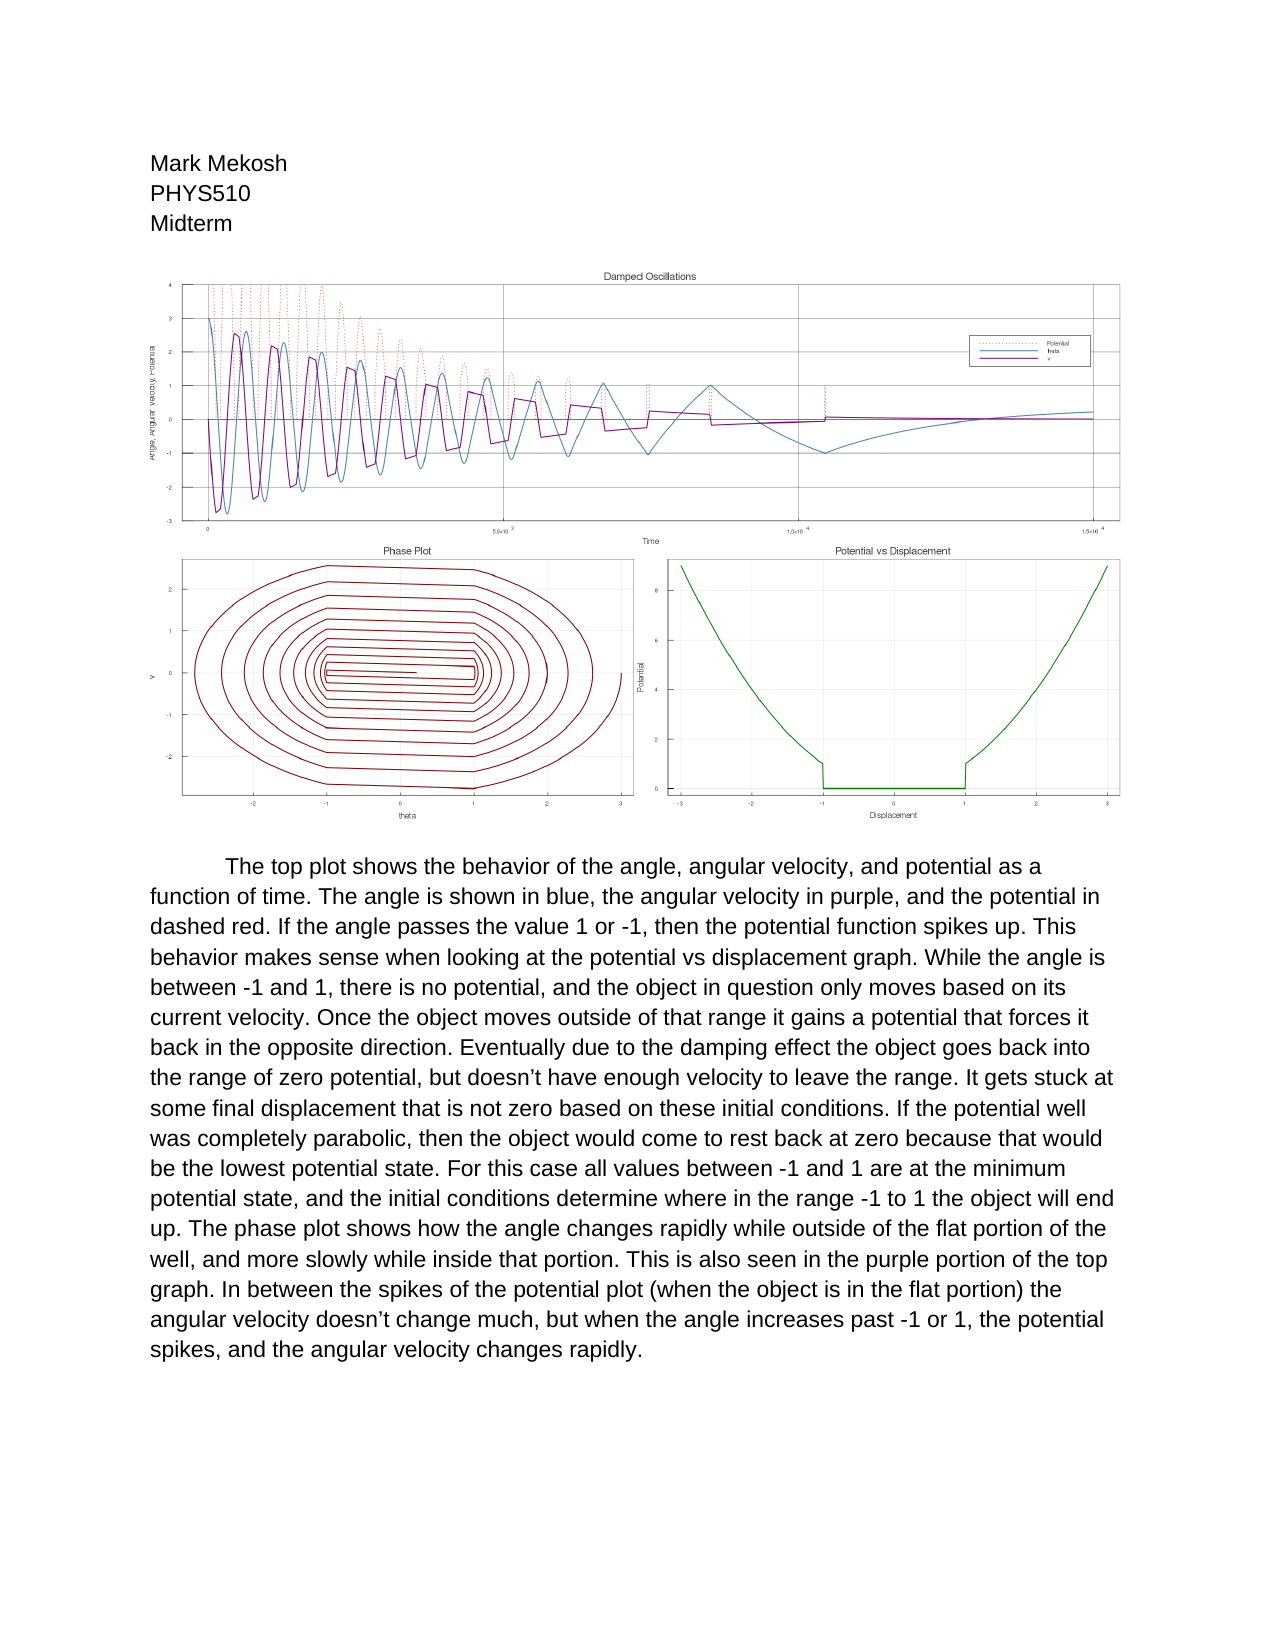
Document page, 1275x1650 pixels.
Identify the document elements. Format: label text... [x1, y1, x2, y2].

text PHYS510 [150, 180, 1125, 207]
text Midterm [150, 210, 1125, 237]
picture [150, 270, 1125, 819]
text Mark Mekosh [150, 150, 1125, 176]
text The top plot shows the behavior of the angle, angular velocity, and potential as a function of time. The angle is shown in blue, the angular velocity in purple, and the potential in dashed red. If the angle passes the value 1 or -1, then the potential function spikes up. This behavior makes sense when looking at the potential vs displacement graph. While the angle is between -1 and 1, there is no potential, and the object in question only moves based on its current velocity. Once the object moves outside of that range it gains a potential that forces it back in the opposite direction. Eventually due to the damping effect the object goes back into the range of zero potential, but doesn’t have enough velocity to leave the range. It gets stuck at some final displacement that is not zero based on these initial conditions. If the potential well was completely parabolic, then the object would come to rest back at zero because that would be the lowest potential state. For this case all values between -1 and 1 are at the minimum potential state, and the initial conditions determine where in the range -1 to 1 the object will end up. The phase plot shows how the angle changes rapidly while outside of the flat portion of the well, and more slowly while inside that portion. This is also seen in the purple portion of the top graph. In between the spikes of the potential plot (when the object is in the flat portion) the angular velocity doesn’t change much, but when the angle increases past -1 or 1, the potential spikes, and the angular velocity changes rapidly. [150, 853, 1125, 1362]
